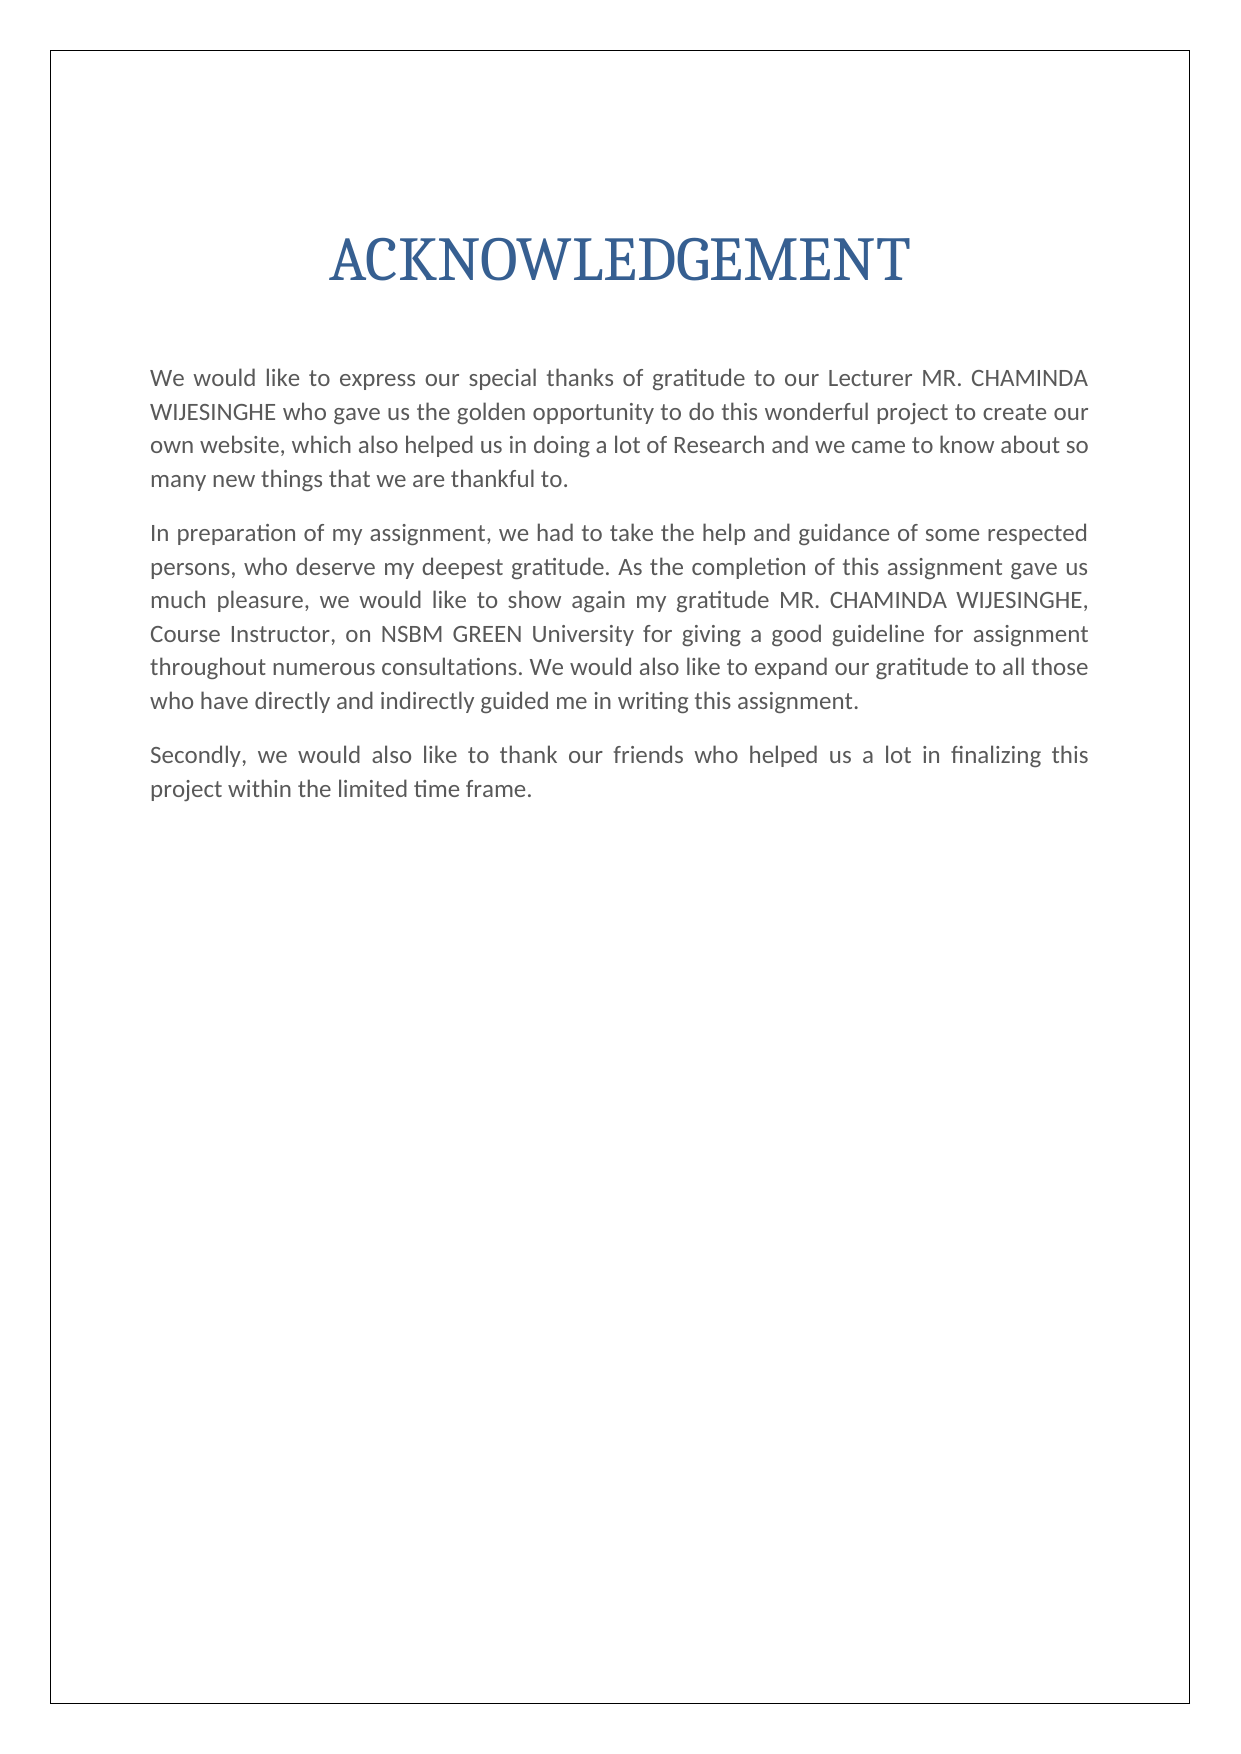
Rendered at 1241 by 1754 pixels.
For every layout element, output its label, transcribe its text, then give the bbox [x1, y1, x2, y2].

text We would like to express our special thanks of gratitude to our Lecturer MR. CHAMINDA WIJESINGHE who gave us the golden opportunity to do this wonderful project to create our own website, which also helped us in doing a lot of Research and we came to know about so many new things that we are thankful to. [150, 362, 1090, 493]
title ACKNOWLEDGEMENT [150, 224, 1090, 296]
text In preparation of my assignment, we had to take the help and guidance of some respected persons, who deserve my deepest gratitude. As the completion of this assignment gave us much pleasure, we would like to show again my gratitude MR. CHAMINDA WIJESINGHE, Course Instructor, on NSBM GREEN University for giving a good guideline for assignment throughout numerous consultations. We would also like to expand our gratitude to all those who have directly and indirectly guided me in writing this assignment. [150, 517, 1090, 716]
text Secondly, we would also like to thank our friends who helped us a lot in finalizing this project within the limited time frame. [150, 739, 1090, 803]
